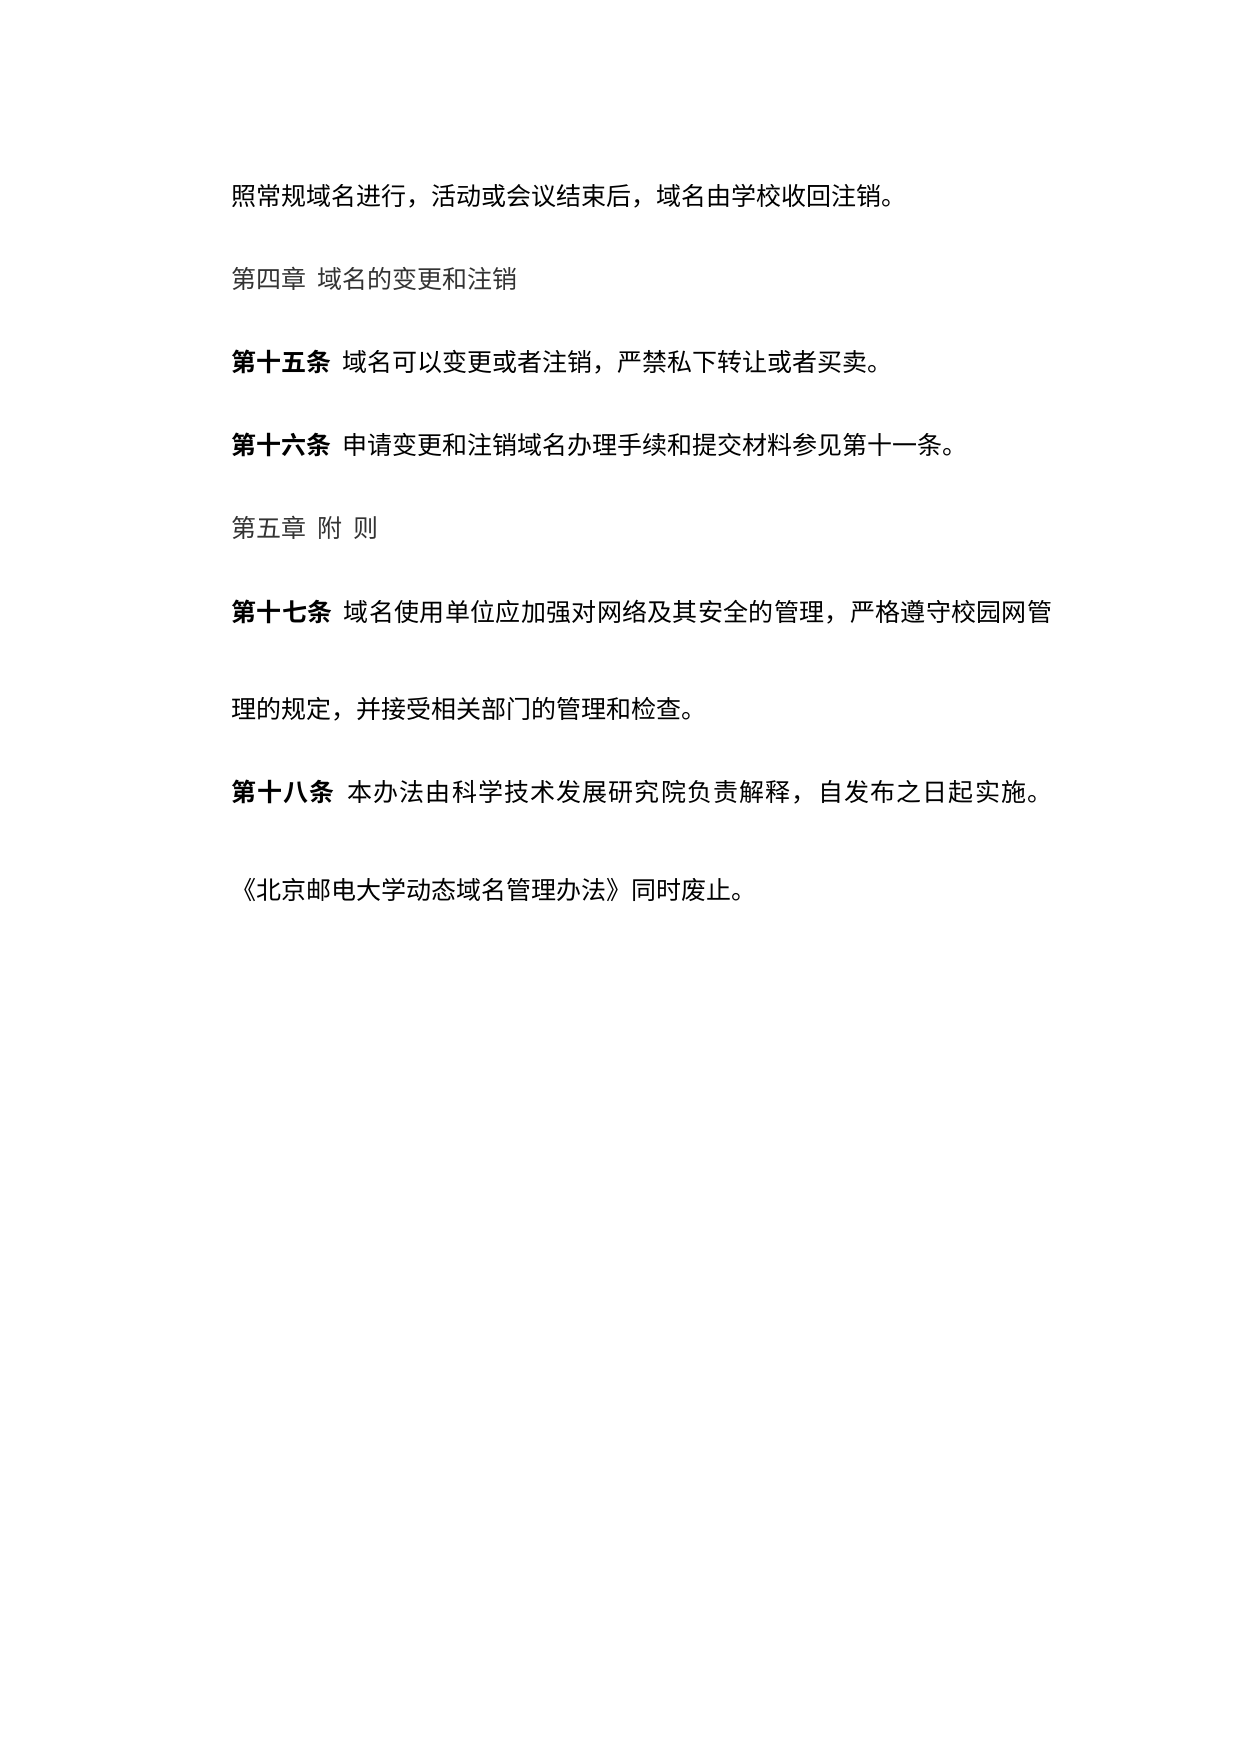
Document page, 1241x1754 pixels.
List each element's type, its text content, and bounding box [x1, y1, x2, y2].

text 第四章 域名的变更和注销 [231, 245, 1053, 310]
text 第十六条 申请变更和注销域名办理手续和提交材料参见第十一条。 [231, 411, 1053, 476]
text 第十五条 域名可以变更或者注销，严禁私下转让或者买卖。 [231, 328, 1053, 393]
text 第十八条 本办法由科学技术发展研究院负责解释，自发布之日起实施。《北京邮电大学动态域名管理办法》同时废止。 [231, 758, 1053, 921]
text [231, 162, 1053, 227]
text 第五章 附 则 [231, 494, 1053, 559]
text 第十七条 域名使用单位应加强对网络及其安全的管理，严格遵守校园网管理的规定，并接受相关部门的管理和检查。 [231, 578, 1053, 740]
